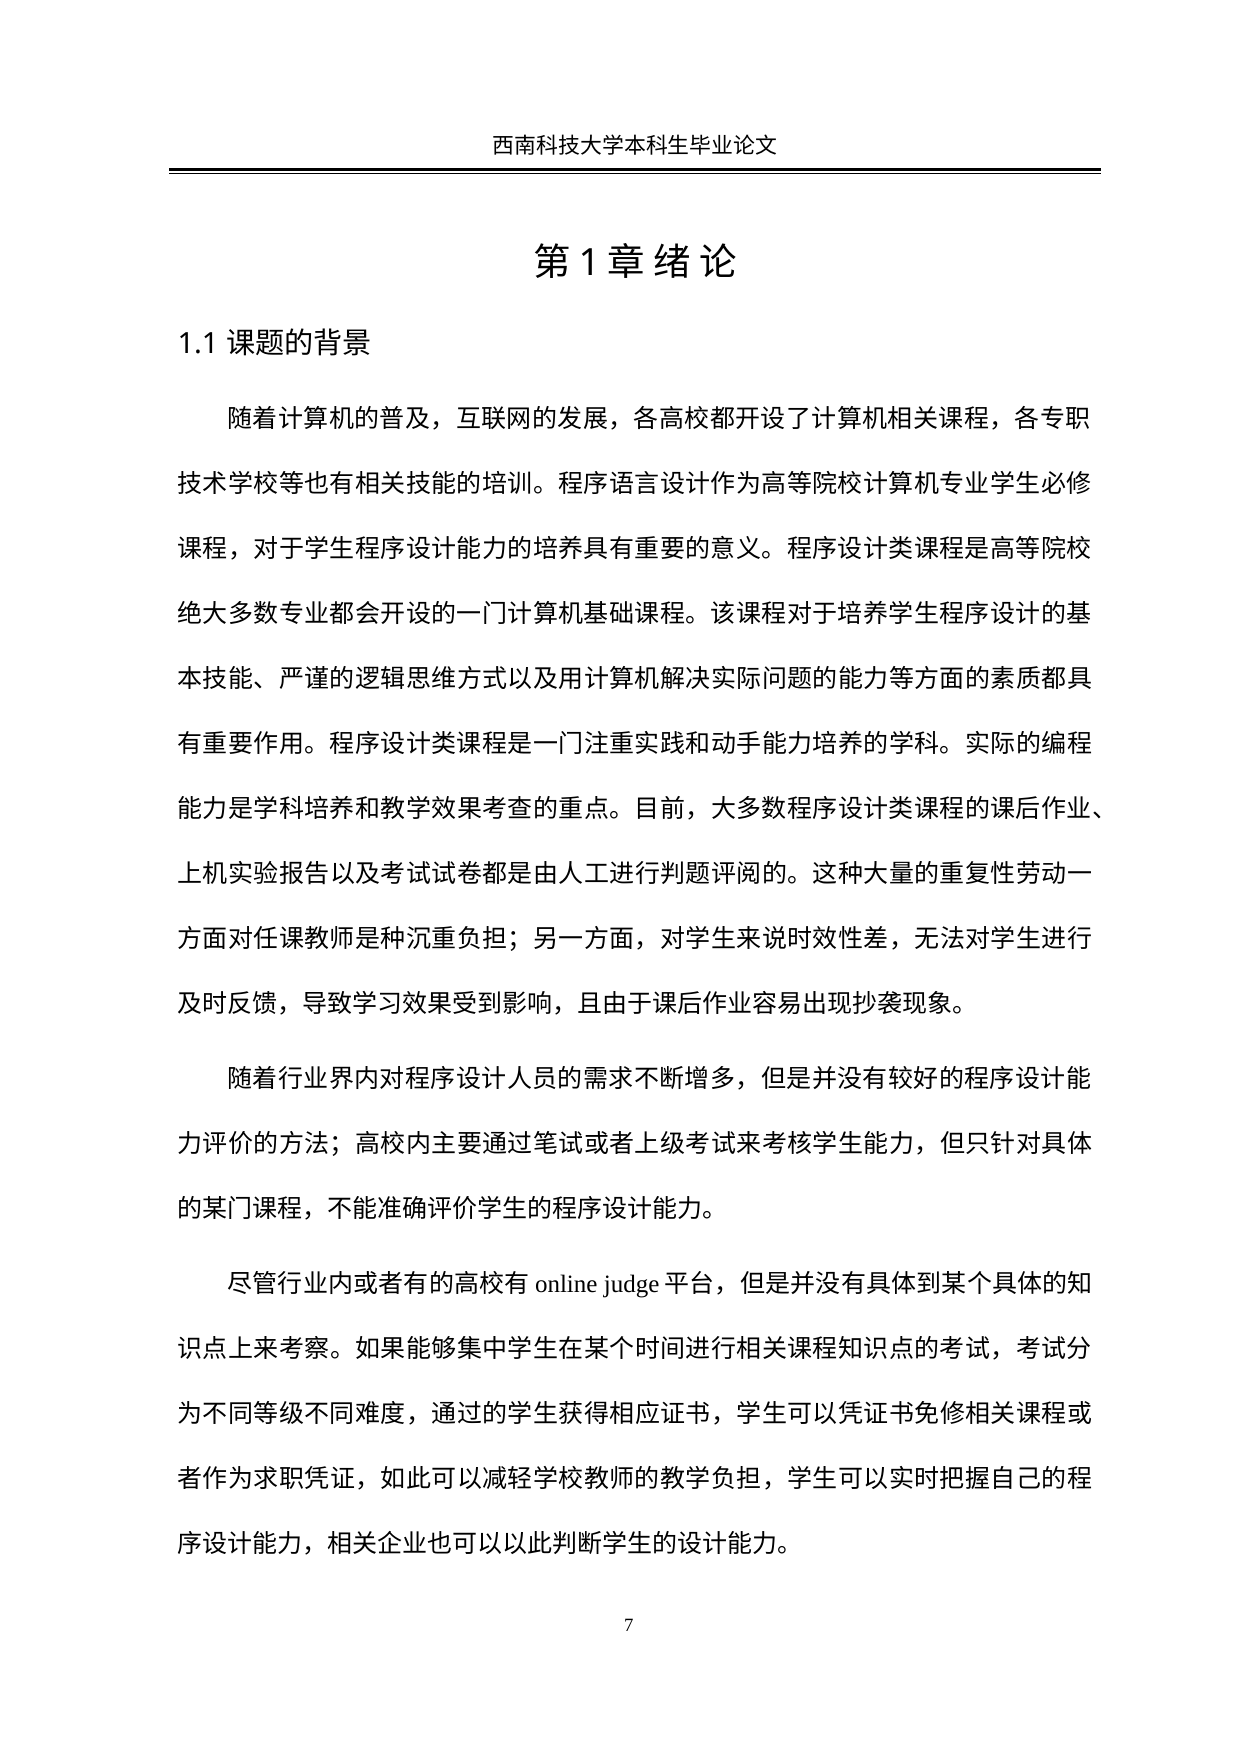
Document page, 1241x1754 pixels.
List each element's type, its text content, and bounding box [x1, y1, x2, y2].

subtitle 第1章 绪 论 [177, 227, 1093, 292]
subtitle 1.1 课题的背景 [177, 308, 1093, 373]
text 随着计算机的普及，互联网的发展，各高校都开设了计算机相关课程，各专职技术学校等也有相关技能的培训。程序语言设计作为高等院校计算机专业学生必修课程，对于学生程序设计能力的培养具有重要的意义。程序设计类课程是高等院校绝大多数专业都会开设的一门计算机基础课程。该课程对于培养学生程序设计的基本技能、严谨的逻辑思维方式以及用计算机解决实际问题的能力等方面的素质都具有重要作用。程序设计类课程是一门注重实践和动手能力培养的学科。实际的编程能力是学科培养和教学效果考查的重点。目前，大多数程序设计类课程的课后作业、上机实验报告以及考试试卷都是由人工进行判题评阅的。这种大量的重复性劳动一方面对任课教师是种沉重负担；另一方面，对学生来说时效性差，无法对学生进行及时反馈，导致学习效果受到影响，且由于课后作业容易出现抄袭现象。 [177, 384, 1093, 1034]
text 随着行业界内对程序设计人员的需求不断增多，但是并没有较好的程序设计能力评价的方法；高校内主要通过笔试或者上级考试来考核学生能力，但只针对具体的某门课程，不能准确评价学生的程序设计能力。 [177, 1044, 1093, 1239]
text 尽管行业内或者有的高校有online judge平台，但是并没有具体到某个具体的知识点上来考察。如果能够集中学生在某个时间进行相关课程知识点的考试，考试分为不同等级不同难度，通过的学生获得相应证书，学生可以凭证书免修相关课程或者作为求职凭证，如此可以减轻学校教师的教学负担，学生可以实时把握自己的程序设计能力，相关企业也可以以此判断学生的设计能力。 [177, 1249, 1093, 1574]
